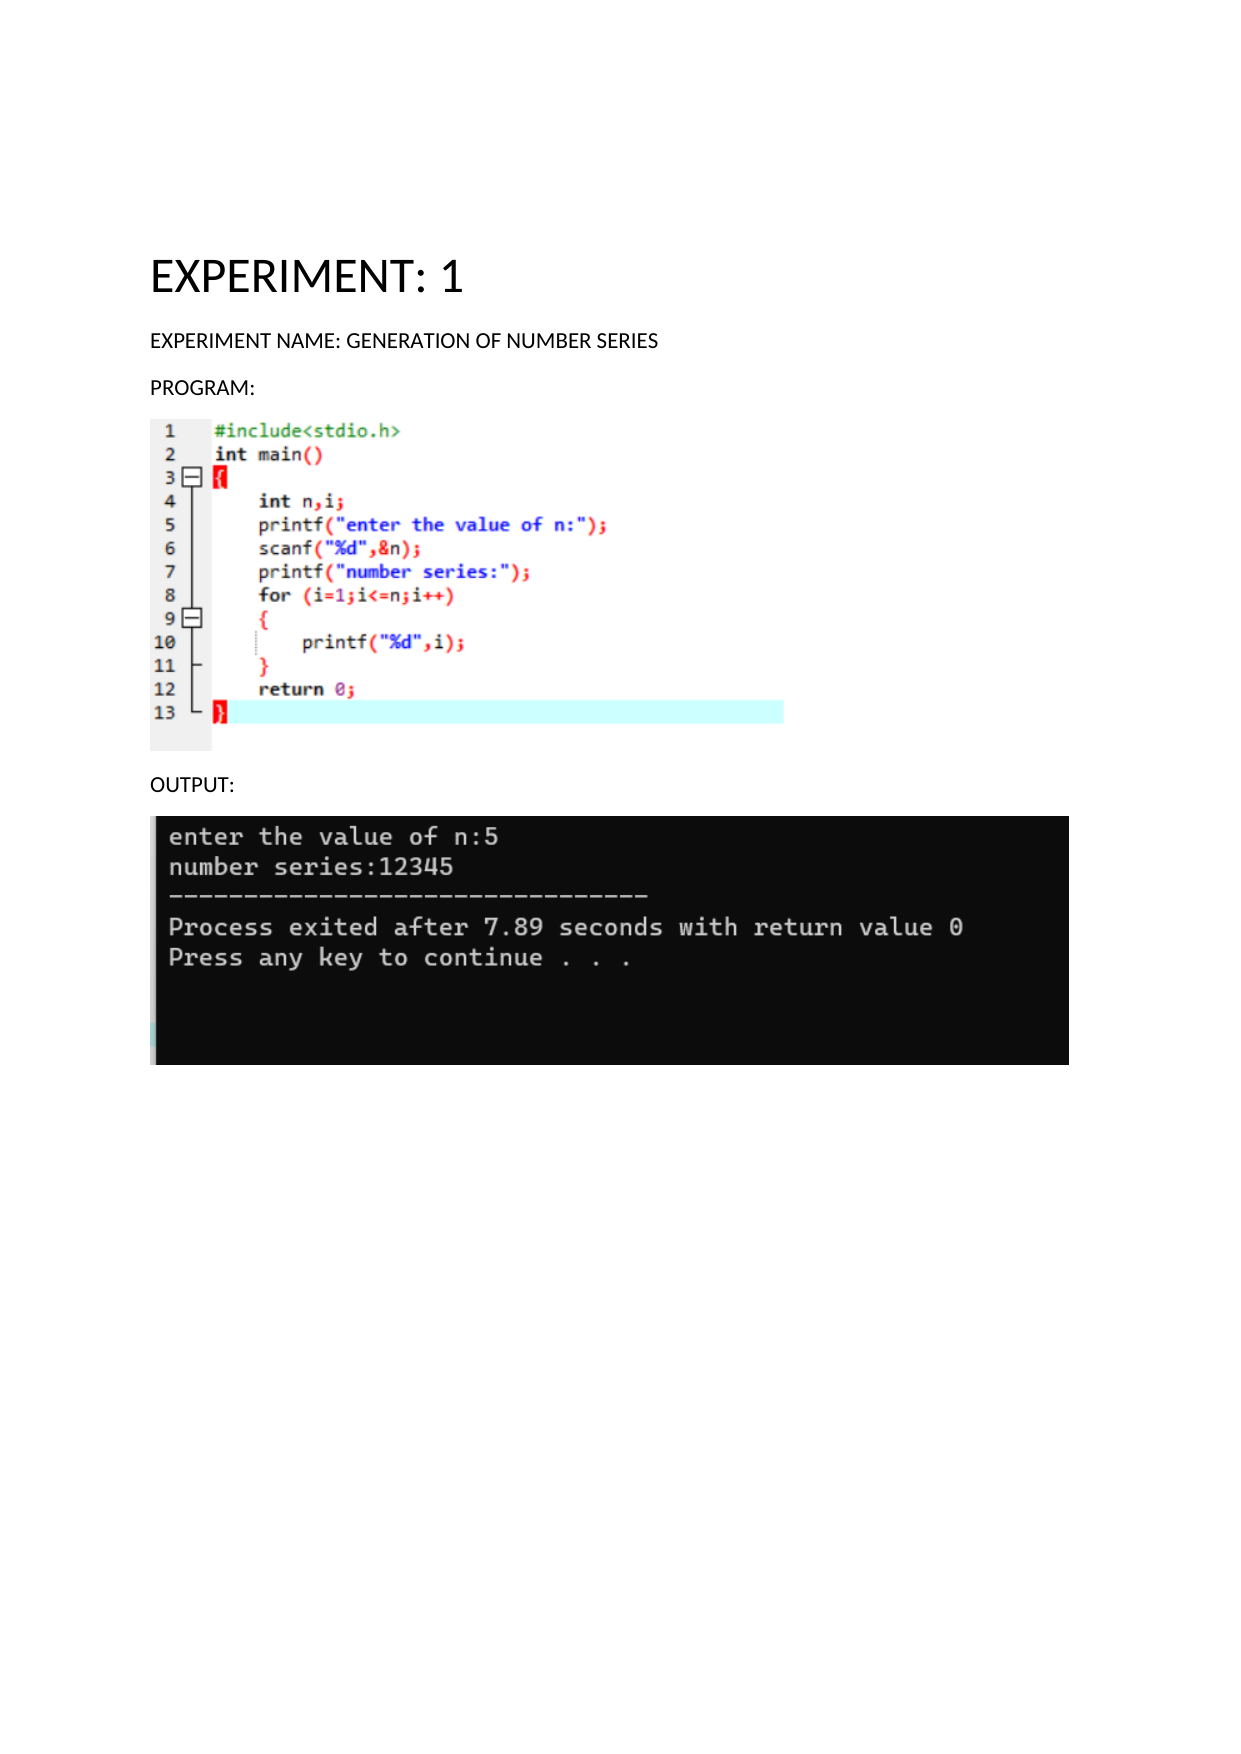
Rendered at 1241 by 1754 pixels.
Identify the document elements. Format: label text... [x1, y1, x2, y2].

text OUTPUT: [150, 770, 1090, 798]
text EXPERIMENT: 1 [150, 243, 1090, 304]
picture [150, 419, 784, 751]
text EXPERIMENT NAME: GENERATION OF NUMBER SERIES [150, 326, 1090, 354]
picture [150, 816, 1069, 1065]
text PROGRAM: [150, 373, 1090, 401]
